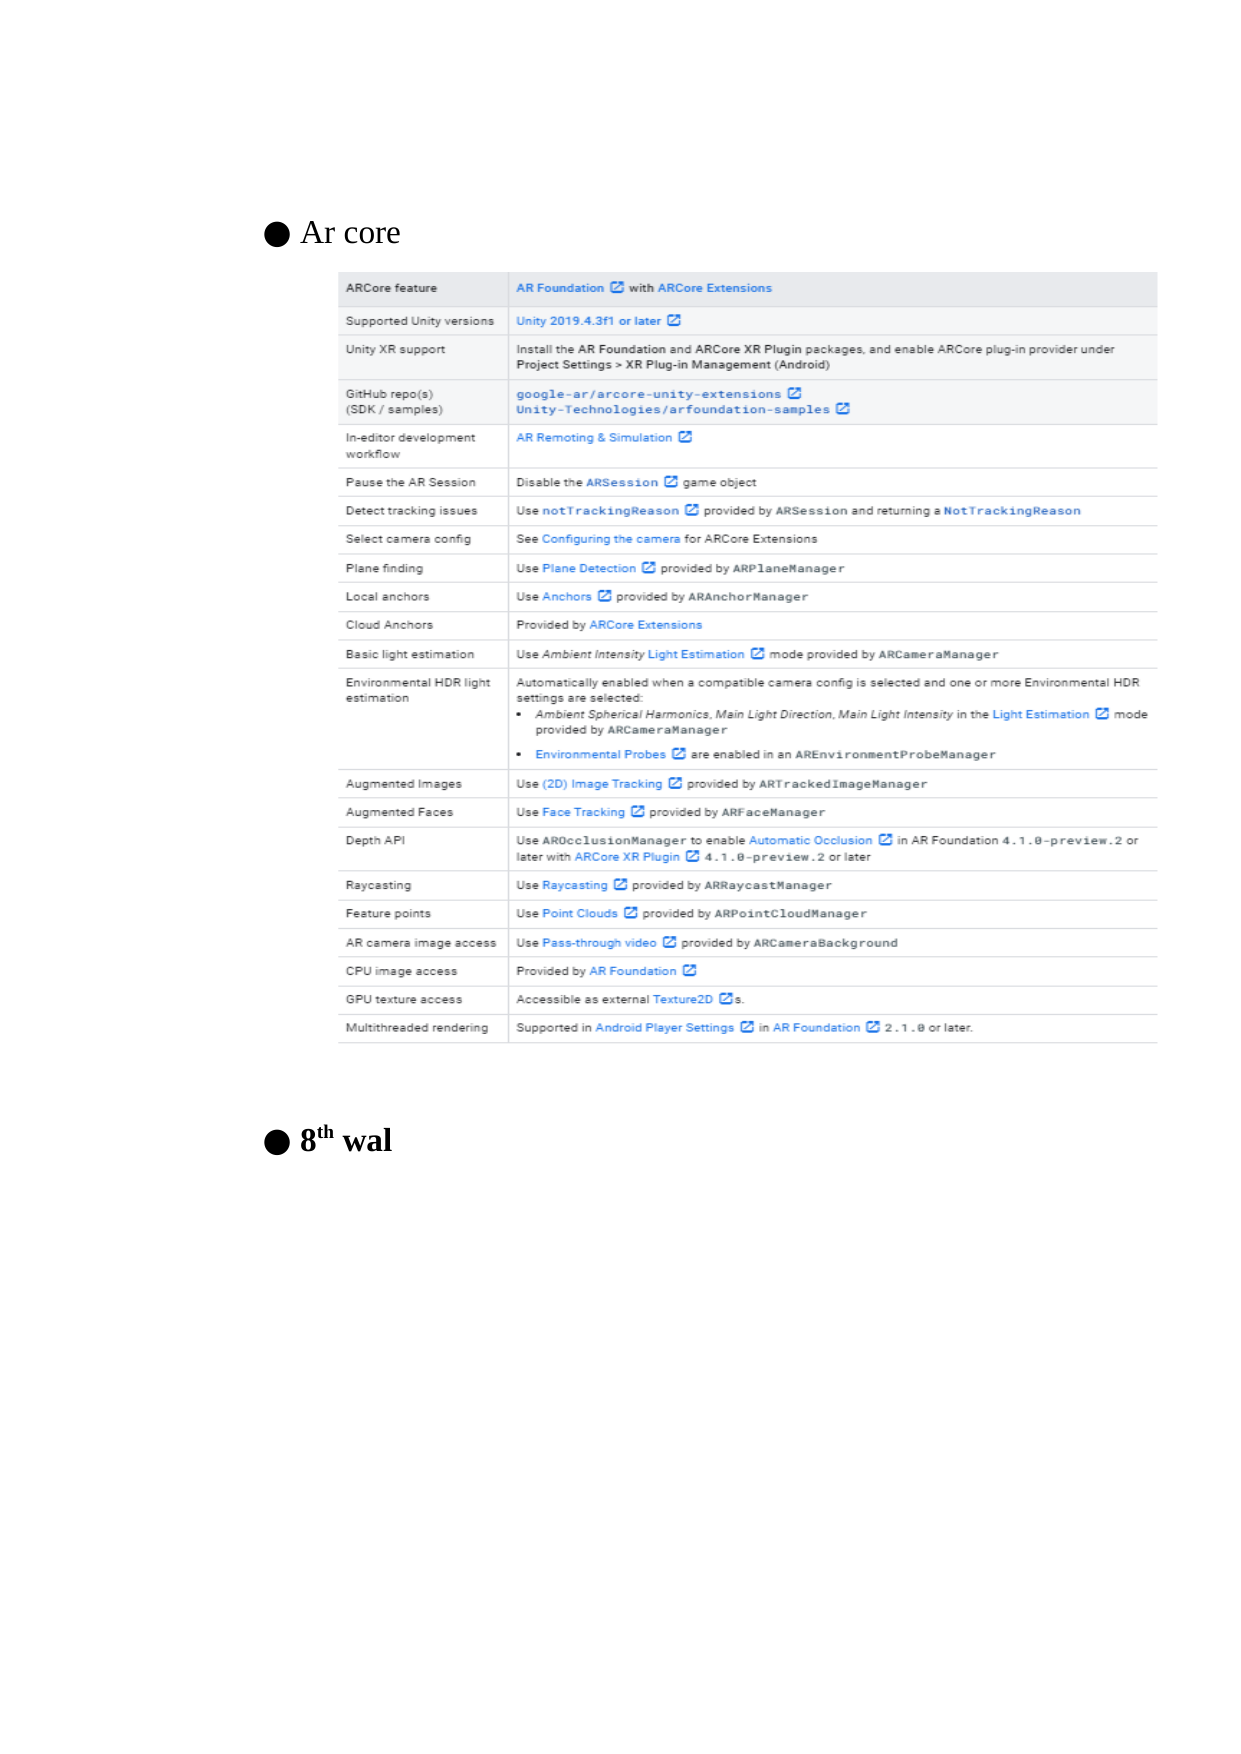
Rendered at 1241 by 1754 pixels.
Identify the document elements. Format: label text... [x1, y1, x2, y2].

list Ar core [262, 194, 1090, 262]
picture [337, 272, 1162, 1054]
list 8th wal [262, 1102, 1090, 1170]
